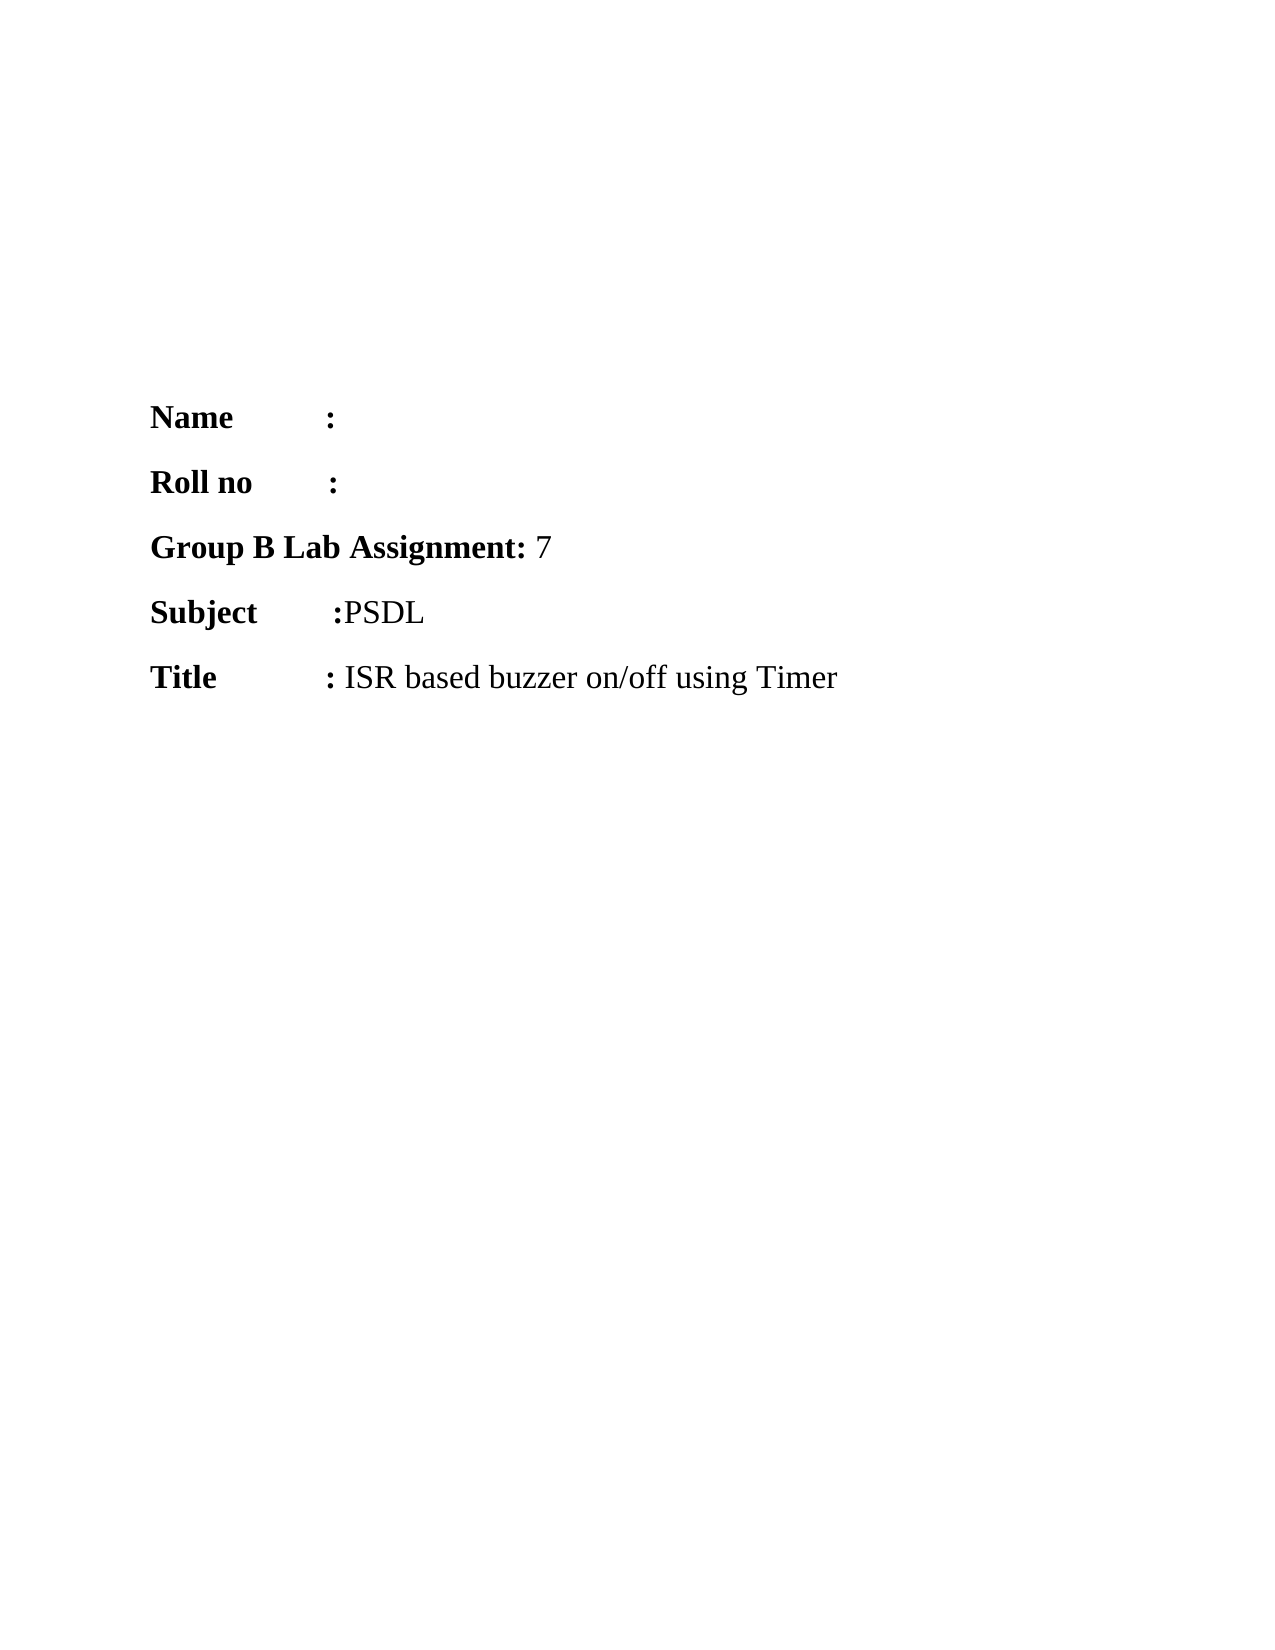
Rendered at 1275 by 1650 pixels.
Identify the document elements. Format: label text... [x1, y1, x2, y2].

text Subject :PSDL [150, 592, 1125, 631]
text Roll no : [150, 463, 1125, 501]
text Title : ISR based buzzer on/off using Timer [150, 657, 1125, 696]
text Group B Lab Assignment: 7 [150, 527, 1125, 566]
text Name : [150, 398, 1125, 436]
